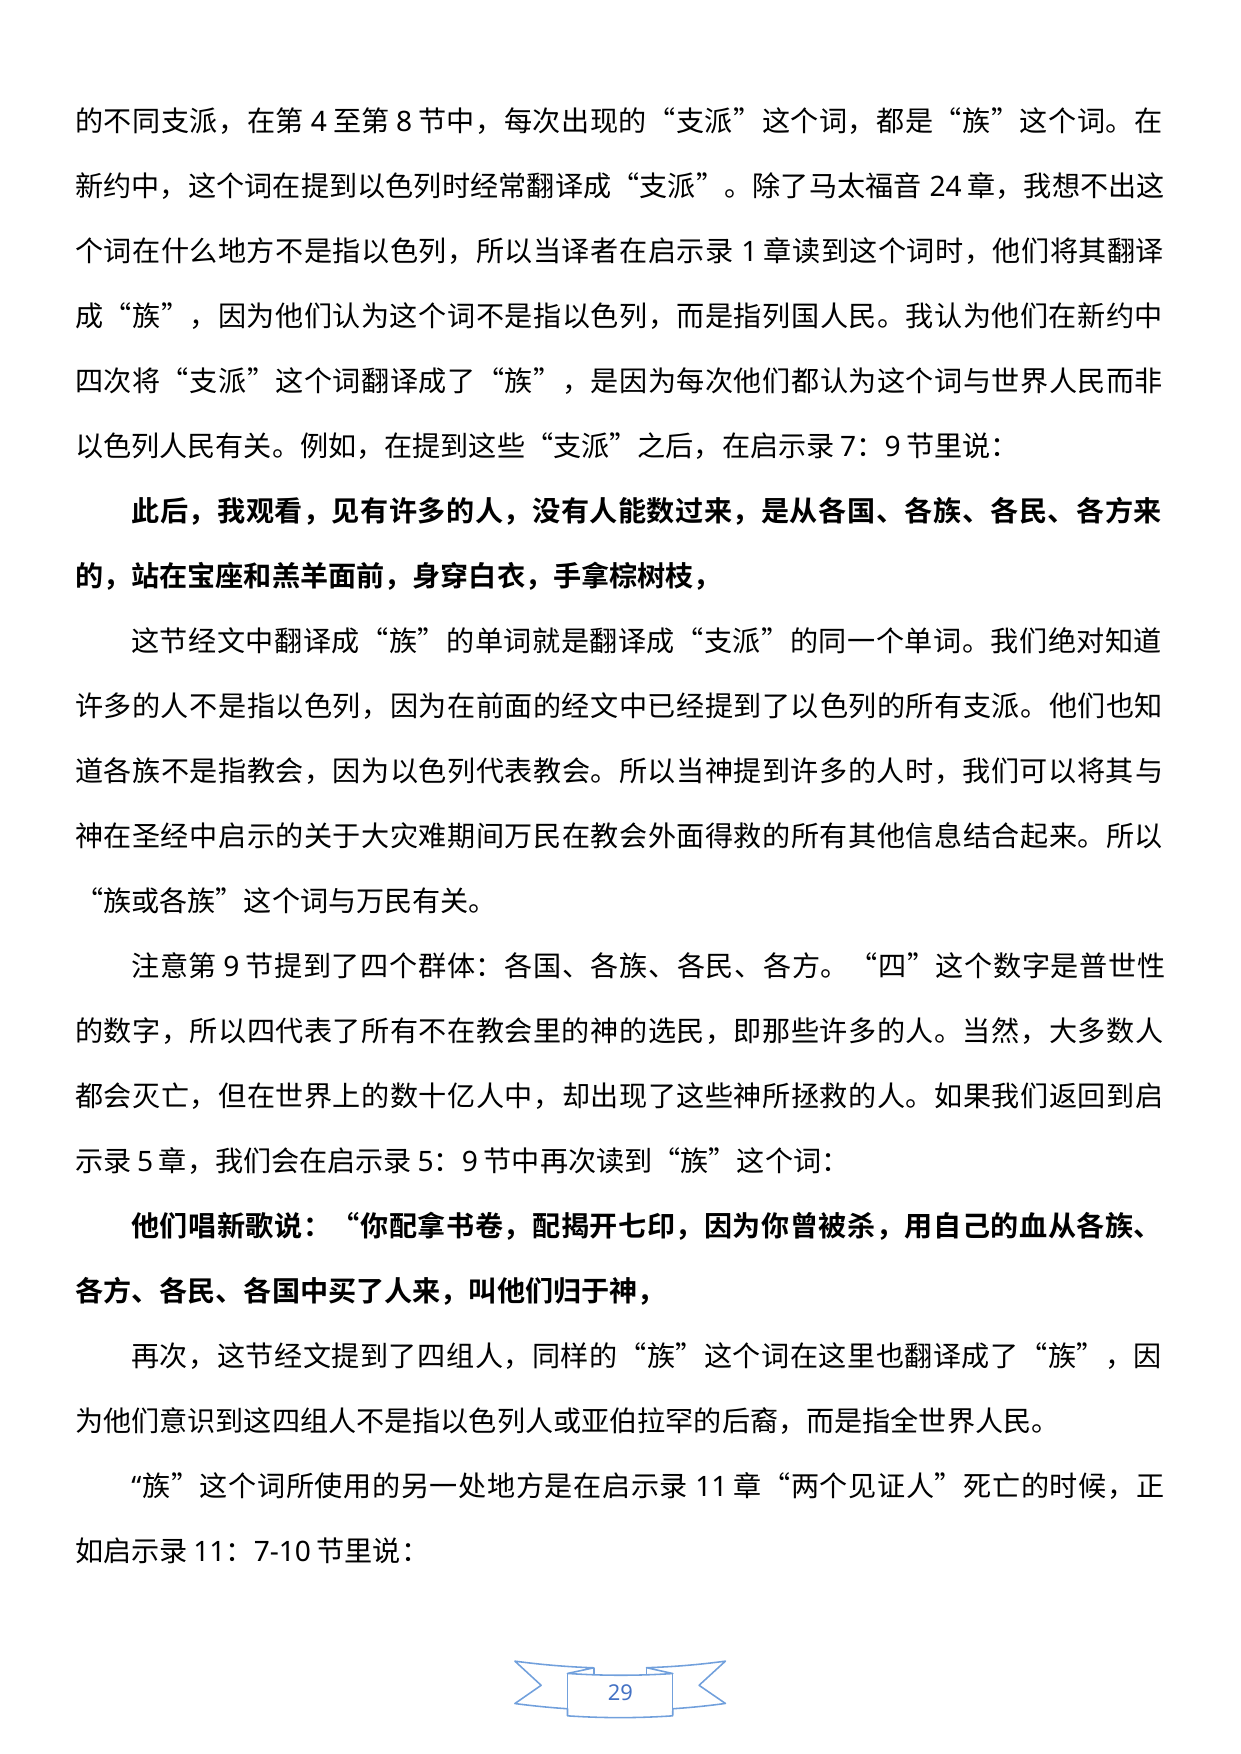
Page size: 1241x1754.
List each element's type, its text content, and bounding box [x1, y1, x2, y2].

text 他们唱新歌说：“你配拿书卷，配揭开七印，因为你曾被杀，用自己的血从各族、各方、各民、各国中买了人来，叫他们归于神， [75, 1191, 1165, 1321]
text 注意第9节提到了四个群体：各国、各族、各民、各方。“四”这个数字是普世性的数字，所以四代表了所有不在教会里的神的选民，即那些许多的人。当然，大多数人都会灭亡，但在世界上的数十亿人中，却出现了这些神所拯救的人。如果我们返回到启示录5章，我们会在启示录5：9节中再次读到“族”这个词： [75, 931, 1165, 1191]
text 这节经文中翻译成“族”的单词就是翻译成“支派”的同一个单词。我们绝对知道许多的人不是指以色列，因为在前面的经文中已经提到了以色列的所有支派。他们也知道各族不是指教会，因为以色列代表教会。所以当神提到许多的人时，我们可以将其与神在圣经中启示的关于大灾难期间万民在教会外面得救的所有其他信息结合起来。所以“族或各族”这个词与万民有关。 [75, 606, 1165, 931]
text “族”这个词所使用的另一处地方是在启示录11章“两个见证人”死亡的时候，正如启示录11：7-10节里说： [75, 1451, 1165, 1581]
text 再次，这节经文提到了四组人，同样的“族”这个词在这里也翻译成了“族”，因为他们意识到这四组人不是指以色列人或亚伯拉罕的后裔，而是指全世界人民。 [75, 1321, 1165, 1451]
text 此后，我观看，见有许多的人，没有人能数过来，是从各国、各族、各民、各方来的，站在宝座和羔羊面前，身穿白衣，手拿棕树枝， [75, 476, 1165, 606]
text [75, 86, 1165, 476]
